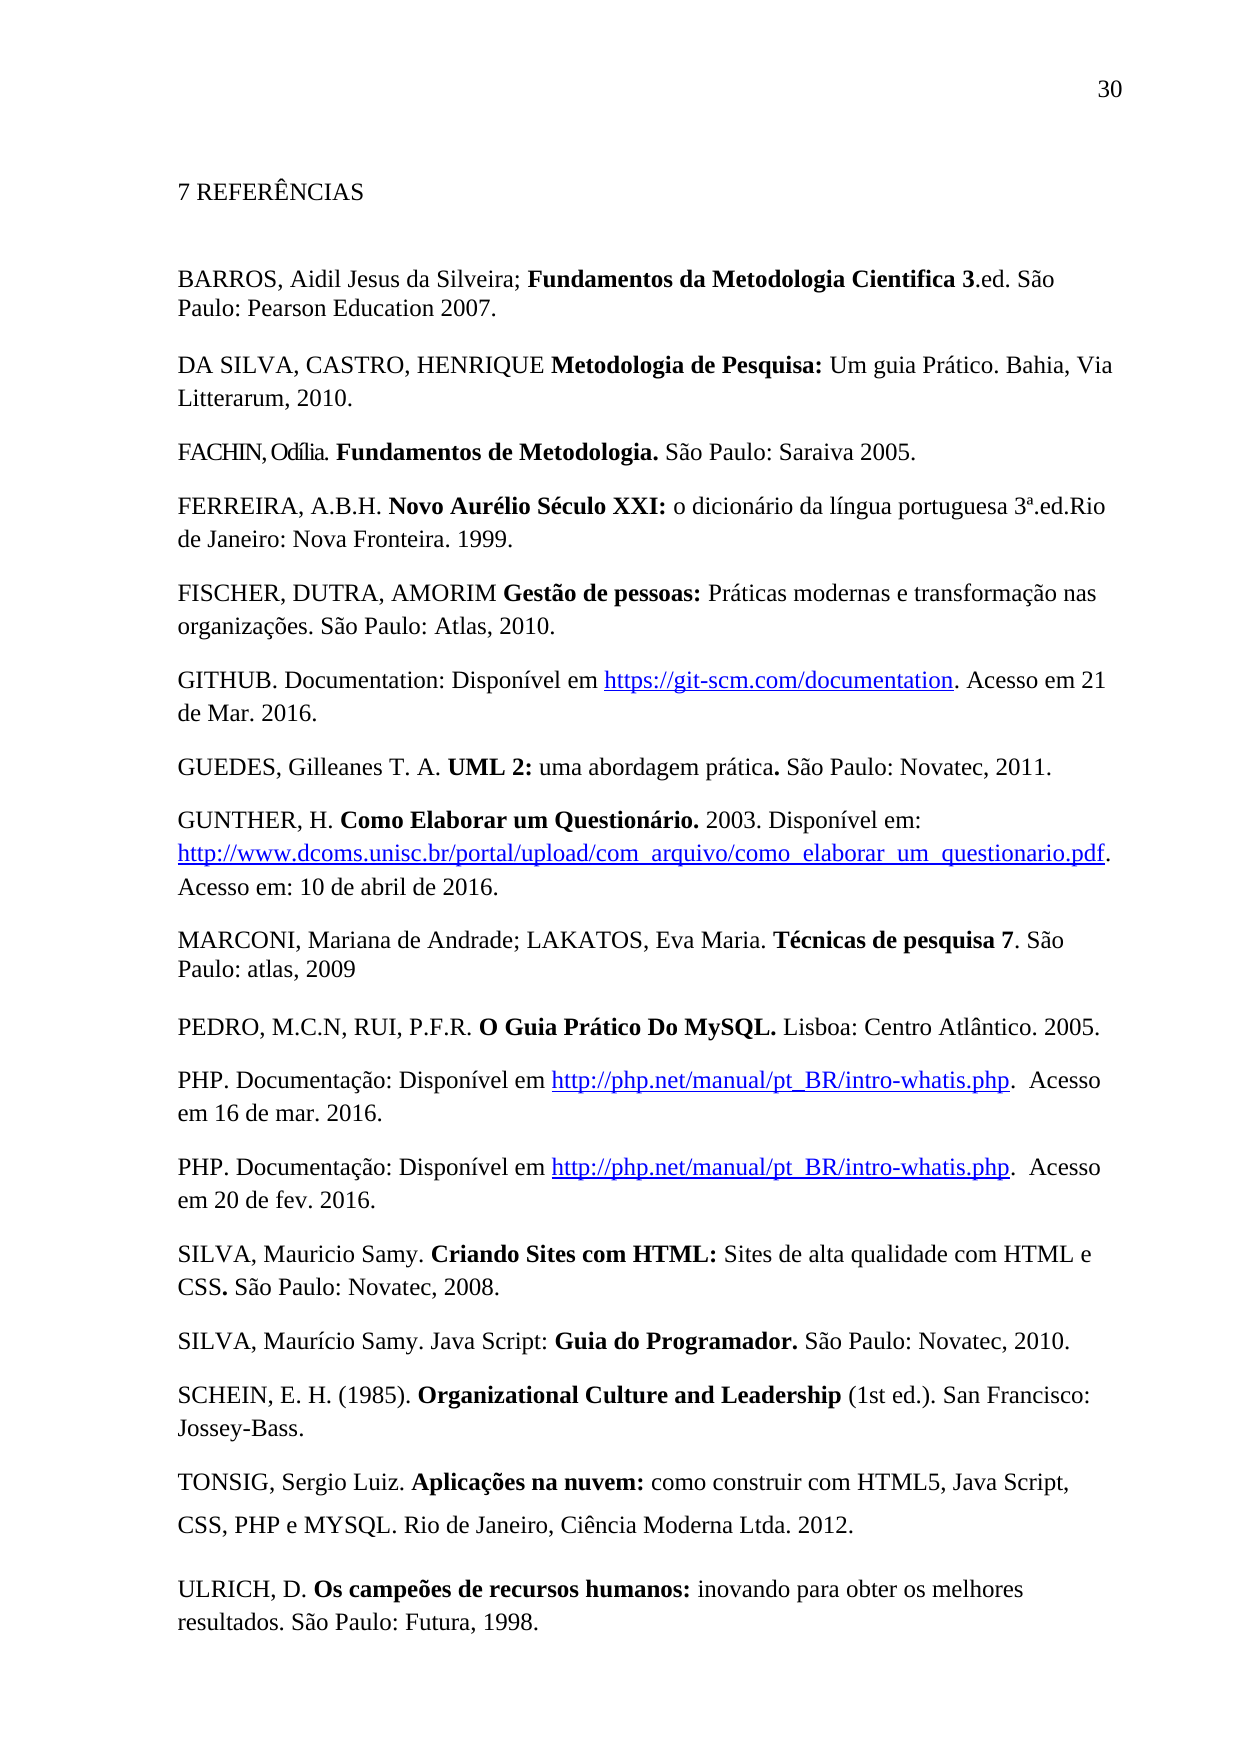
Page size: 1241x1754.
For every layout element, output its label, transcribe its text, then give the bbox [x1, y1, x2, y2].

subtitle 7 REFERÊNCIAS [177, 177, 1122, 206]
text GITHUB. Documentation: Disponível em https://git-scm.com/documentation. Acesso em 21 de Mar. 2016. [177, 665, 1122, 727]
text TONSIG, Sergio Luiz. Aplicações na nuvem: como construir com HTML5, Java Script, CSS, PHP e MYSQL. Rio de Janeiro, Ciência Moderna Ltda. 2012. [177, 1467, 1122, 1539]
text SILVA, Mauricio Samy. Criando Sites com HTML: Sites de alta qualidade com HTML e CSS. São Paulo: Novatec, 2008. [177, 1239, 1122, 1301]
text FACHIN, Odília. Fundamentos de Metodologia. São Paulo: Saraiva 2005. [177, 437, 1122, 466]
text DA SILVA, CASTRO, HENRIQUE Metodologia de Pesquisa: Um guia Prático. Bahia, Via Litterarum, 2010. [177, 350, 1122, 412]
text MARCONI, Mariana de Andrade; LAKATOS, Eva Maria. Técnicas de pesquisa 7. São Paulo: atlas, 2009 [177, 925, 1122, 983]
text SCHEIN, E. H. (1985). Organizational Culture and Leadership (1st ed.). San Francisco: Jossey-Bass. [177, 1380, 1122, 1442]
text SILVA, Maurício Samy. Java Script: Guia do Programador. São Paulo: Novatec, 2010. [177, 1326, 1122, 1355]
text PEDRO, M.C.N, RUI, P.F.R. O Guia Prático Do MySQL. Lisboa: Centro Atlântico. 2005. [177, 1012, 1122, 1040]
text FERREIRA, A.B.H. Novo Aurélio Século XXI: o dicionário da língua portuguesa 3ª.ed.Rio de Janeiro: Nova Fronteira. 1999. [177, 491, 1122, 553]
text FISCHER, DUTRA, AMORIM Gestão de pessoas: Práticas modernas e transformação nas organizações. São Paulo: Atlas, 2010. [177, 578, 1122, 640]
text PHP. Documentação: Disponível em http://php.net/manual/pt_BR/intro-whatis.php. Acesso em 16 de mar. 2016. [177, 1066, 1122, 1127]
text BARROS, Aidil Jesus da Silveira; Fundamentos da Metodologia Cientifica 3.ed. São Paulo: Pearson Education 2007. [177, 264, 1122, 322]
text GUNTHER, H. Como Elaborar um Questionário. 2003. Disponível em: http://www.dcoms.unisc.br/portal/upload/com_arquivo/como_elaborar_um_questionario.pdf. Acesso em: 10 de abril de 2016. [177, 806, 1122, 900]
text GUEDES, Gilleanes T. A. UML 2: uma abordagem prática. São Paulo: Novatec, 2011. [177, 752, 1122, 780]
text PHP. Documentação: Disponível em http://php.net/manual/pt_BR/intro-whatis.php. Acesso em 20 de fev. 2016. [177, 1152, 1122, 1214]
text ULRICH, D. Os campeões de recursos humanos: inovando para obter os melhores resultados. São Paulo: Futura, 1998. [177, 1574, 1122, 1636]
